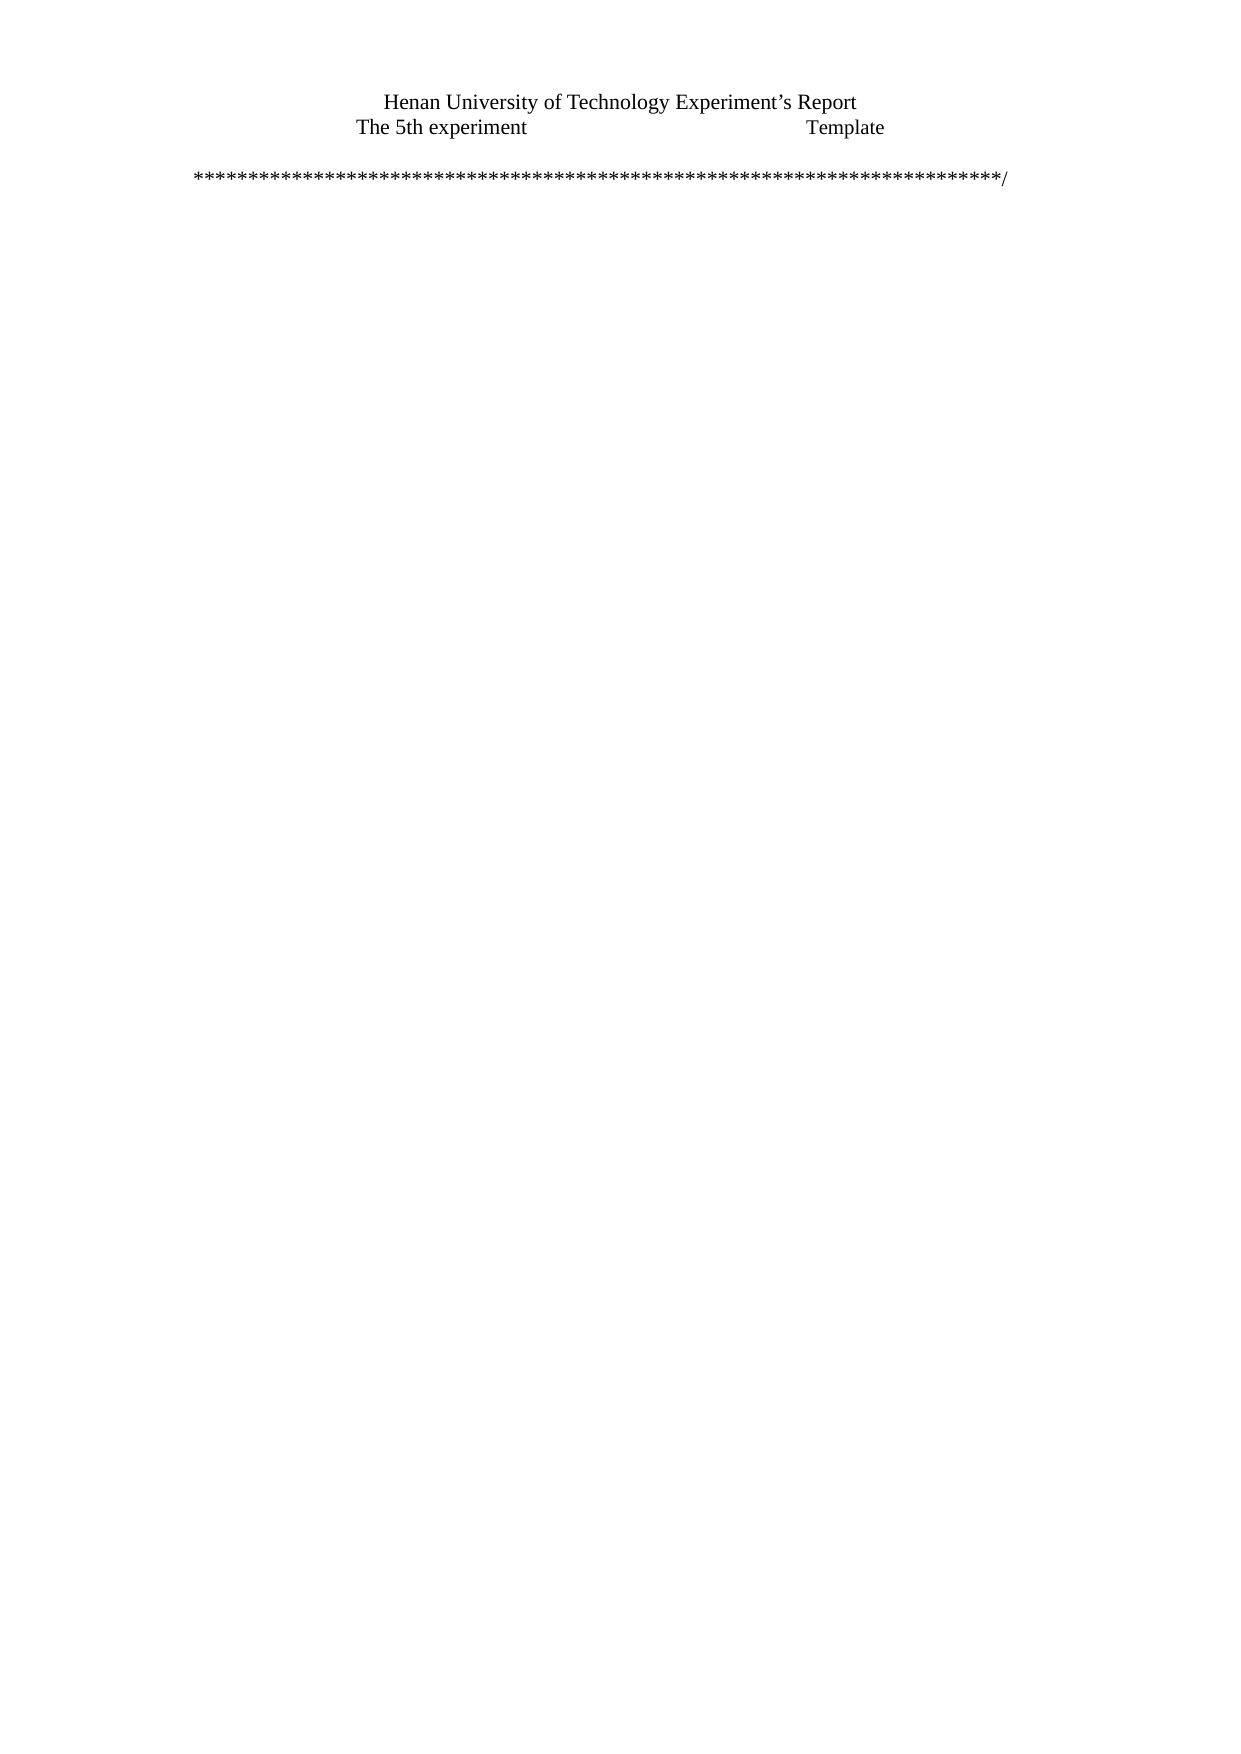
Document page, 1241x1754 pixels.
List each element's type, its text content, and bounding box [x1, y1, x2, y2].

text **************************************************************************/ [187, 162, 1053, 194]
